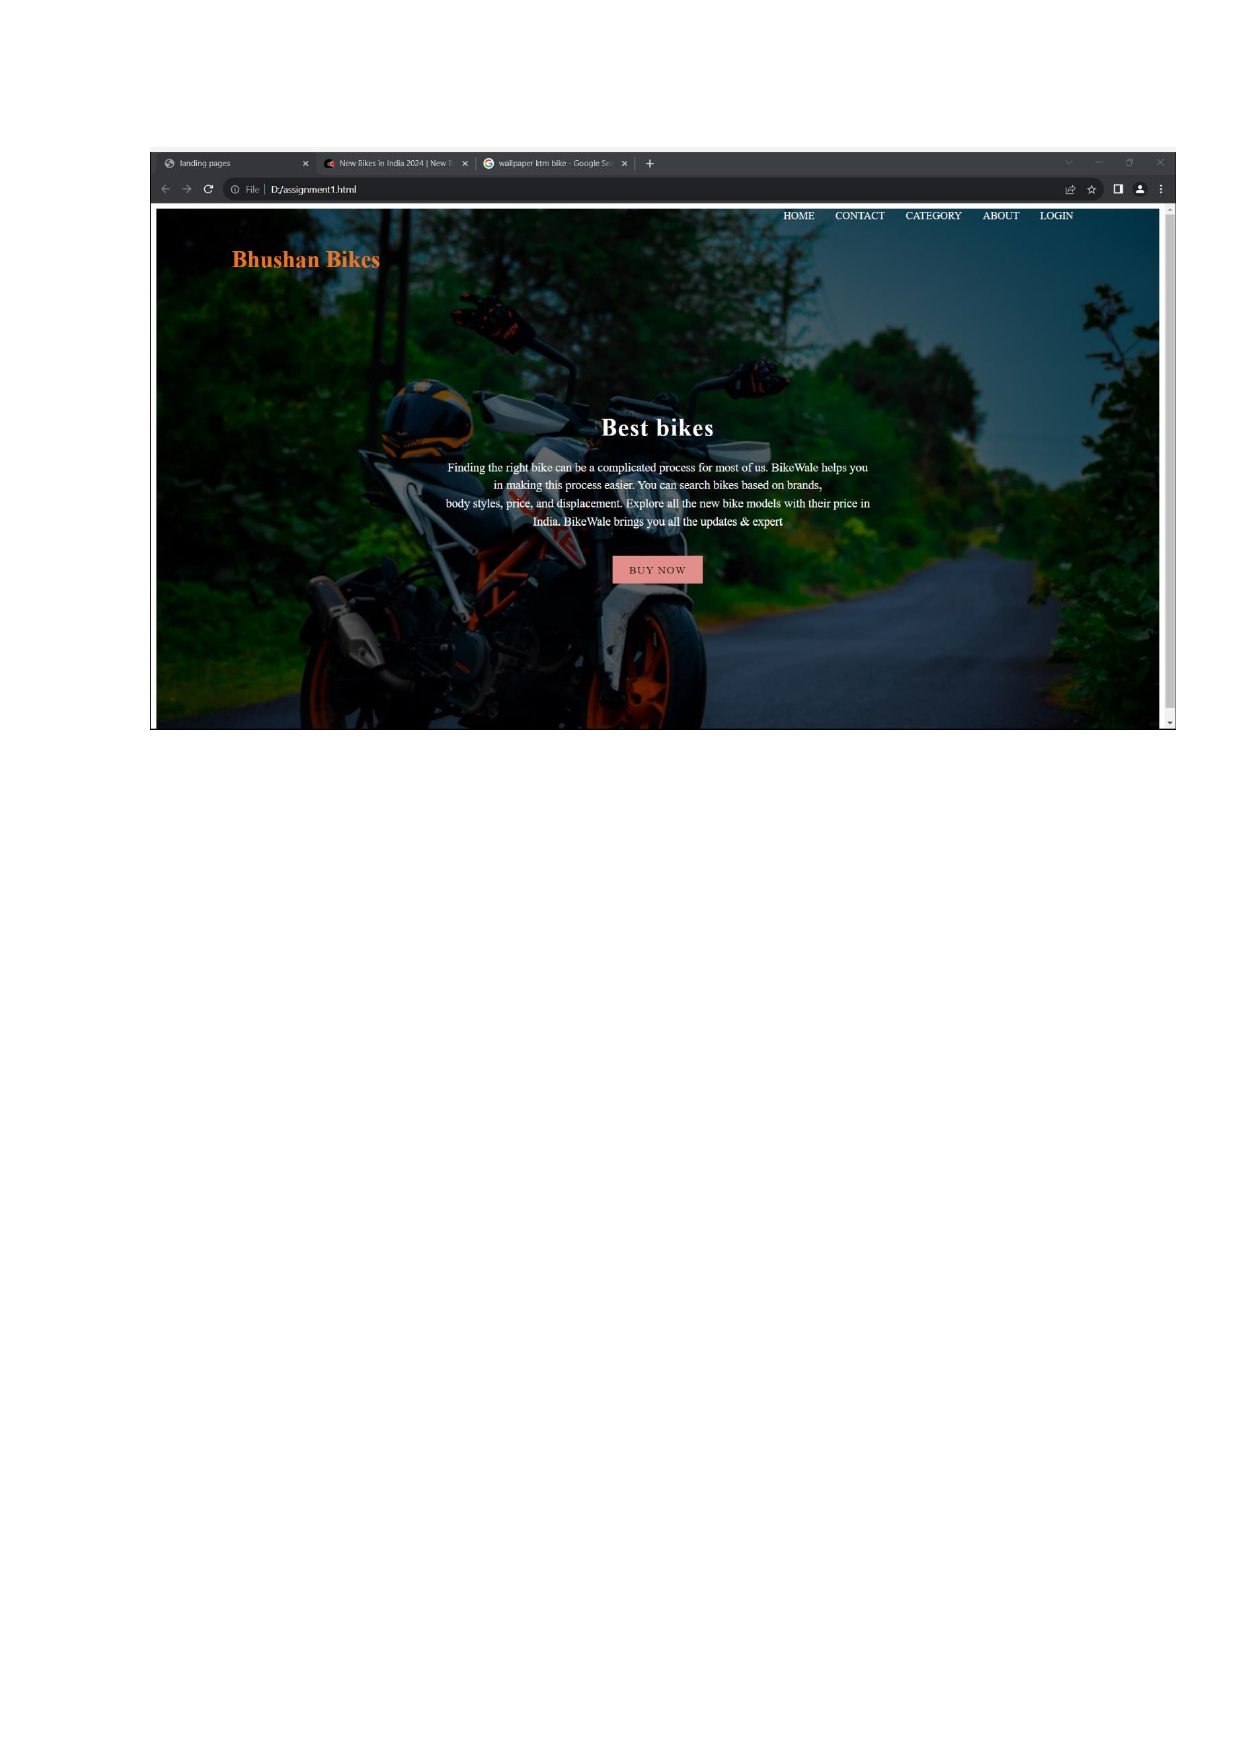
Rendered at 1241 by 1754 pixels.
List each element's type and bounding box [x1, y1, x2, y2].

picture [150, 147, 1176, 730]
